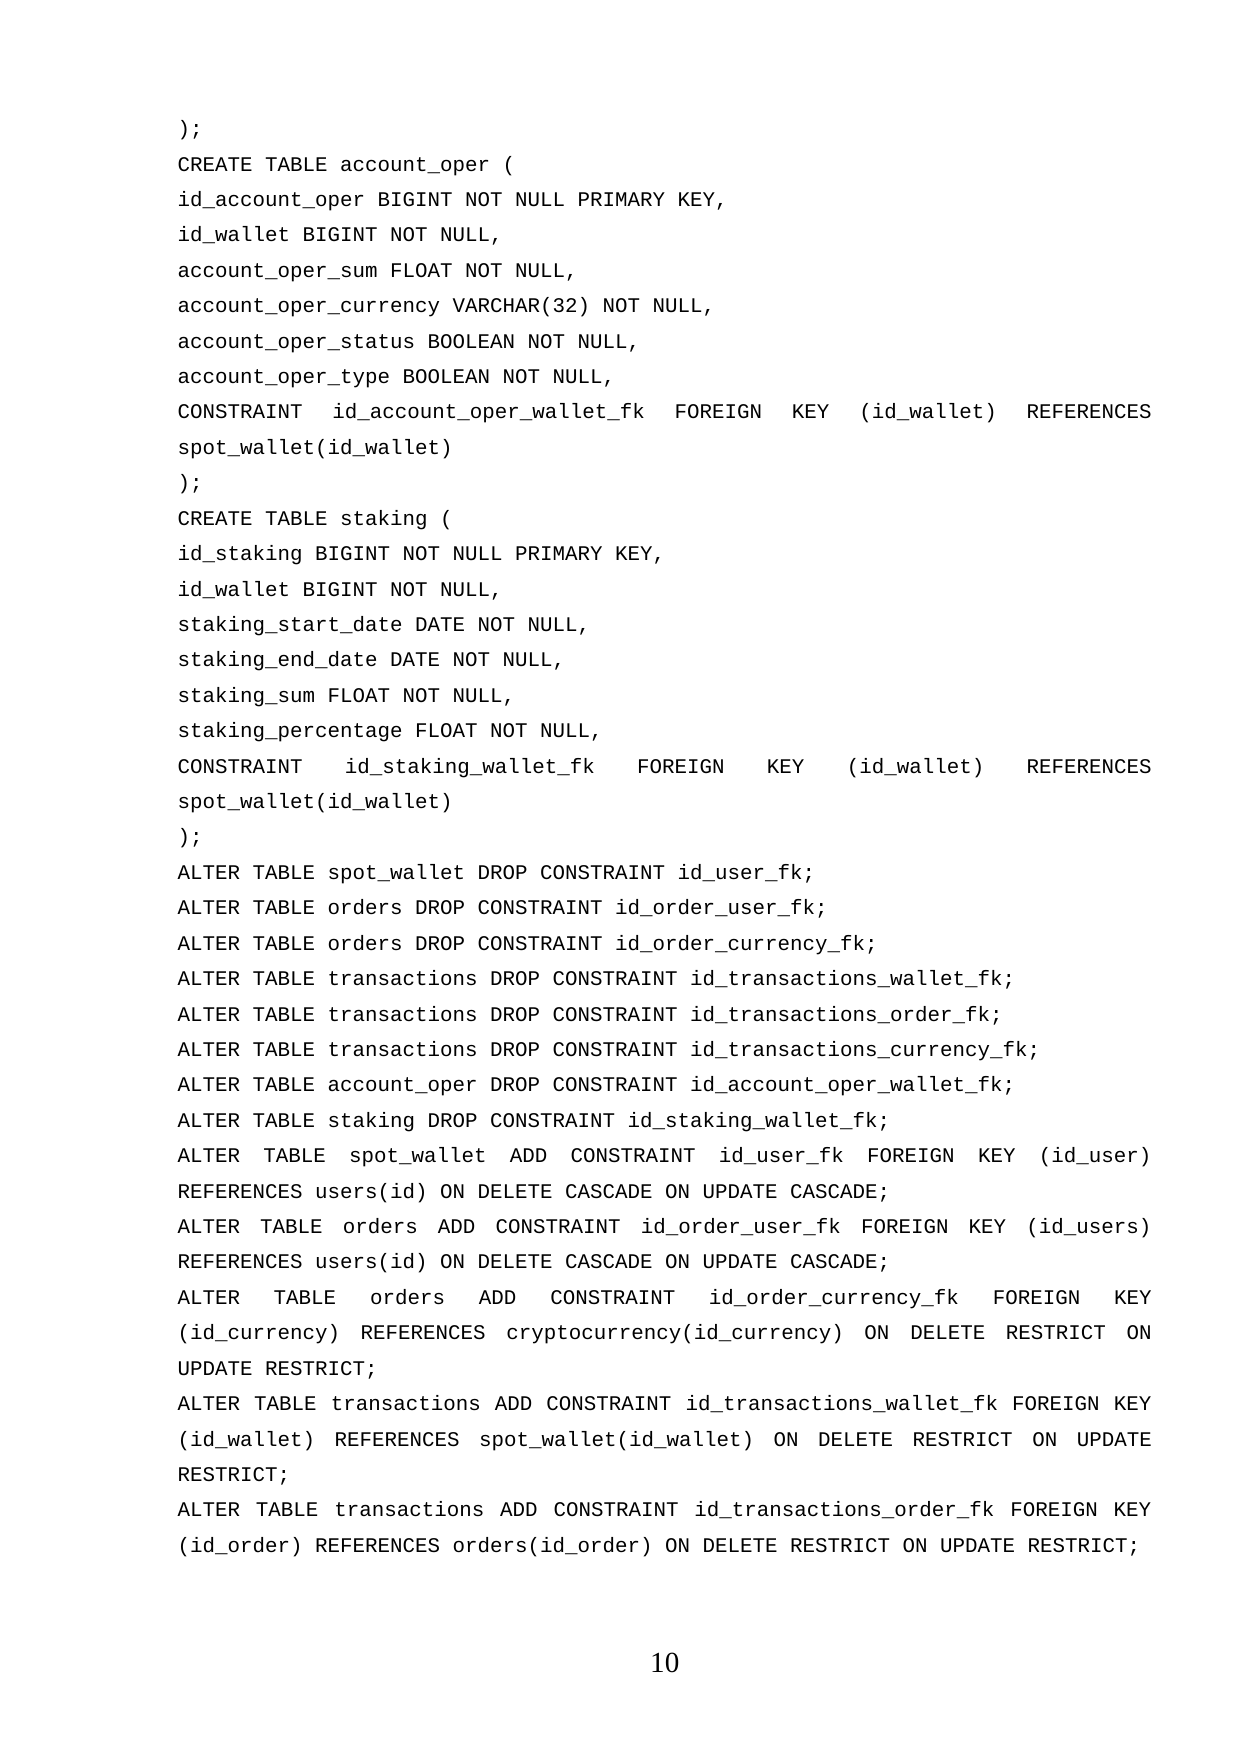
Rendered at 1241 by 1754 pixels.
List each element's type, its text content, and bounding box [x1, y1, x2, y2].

text staking_percentage FLOAT NOT NULL, [177, 720, 1152, 744]
text ALTER TABLE transactions ADD CONSTRAINT id_transactions_wallet_fk FOREIGN KEY (id_wallet) REFERENCES spot_wallet(id_wallet) ON DELETE RESTRICT ON UPDATE RESTRICT; [177, 1393, 1152, 1488]
text CONSTRAINT id_staking_wallet_fk FOREIGN KEY (id_wallet) REFERENCES spot_wallet(id_wallet) [177, 756, 1152, 815]
text id_staking BIGINT NOT NULL PRIMARY KEY, [177, 543, 1152, 567]
text CREATE TABLE account_oper ( [177, 153, 1152, 177]
text account_oper_currency VARCHAR(32) NOT NULL, [177, 295, 1152, 319]
text staking_end_date DATE NOT NULL, [177, 649, 1152, 673]
text staking_sum FLOAT NOT NULL, [177, 685, 1152, 708]
text ALTER TABLE transactions DROP CONSTRAINT id_transactions_currency_fk; [177, 1039, 1152, 1063]
text ALTER TABLE spot_wallet DROP CONSTRAINT id_user_fk; [177, 862, 1152, 886]
text ALTER TABLE orders DROP CONSTRAINT id_order_currency_fk; [177, 933, 1152, 956]
text ALTER TABLE orders DROP CONSTRAINT id_order_user_fk; [177, 897, 1152, 921]
text id_account_oper BIGINT NOT NULL PRIMARY KEY, [177, 189, 1152, 213]
text account_oper_sum FLOAT NOT NULL, [177, 260, 1152, 283]
text ALTER TABLE transactions ADD CONSTRAINT id_transactions_order_fk FOREIGN KEY (id_order) REFERENCES orders(id_order) ON DELETE RESTRICT ON UPDATE RESTRICT; [177, 1499, 1152, 1558]
text ALTER TABLE transactions DROP CONSTRAINT id_transactions_order_fk; [177, 1003, 1152, 1027]
text ALTER TABLE account_oper DROP CONSTRAINT id_account_oper_wallet_fk; [177, 1074, 1152, 1098]
text ); [177, 472, 1152, 496]
text id_wallet BIGINT NOT NULL, [177, 578, 1152, 602]
text CREATE TABLE staking ( [177, 508, 1152, 531]
text id_wallet BIGINT NOT NULL, [177, 224, 1152, 248]
text ); [177, 118, 1152, 142]
text ALTER TABLE spot_wallet ADD CONSTRAINT id_user_fk FOREIGN KEY (id_user) REFERENCES users(id) ON DELETE CASCADE ON UPDATE CASCADE; [177, 1145, 1152, 1204]
text account_oper_status BOOLEAN NOT NULL, [177, 331, 1152, 354]
text CONSTRAINT id_account_oper_wallet_fk FOREIGN KEY (id_wallet) REFERENCES spot_wallet(id_wallet) [177, 401, 1152, 461]
text staking_start_date DATE NOT NULL, [177, 614, 1152, 638]
text ); [177, 826, 1152, 850]
text ALTER TABLE orders ADD CONSTRAINT id_order_user_fk FOREIGN KEY (id_users) REFERENCES users(id) ON DELETE CASCADE ON UPDATE CASCADE; [177, 1216, 1152, 1275]
text ALTER TABLE orders ADD CONSTRAINT id_order_currency_fk FOREIGN KEY (id_currency) REFERENCES cryptocurrency(id_currency) ON DELETE RESTRICT ON UPDATE RESTRICT; [177, 1287, 1152, 1381]
text ALTER TABLE staking DROP CONSTRAINT id_staking_wallet_fk; [177, 1110, 1152, 1133]
text ALTER TABLE transactions DROP CONSTRAINT id_transactions_wallet_fk; [177, 968, 1152, 992]
text account_oper_type BOOLEAN NOT NULL, [177, 366, 1152, 390]
